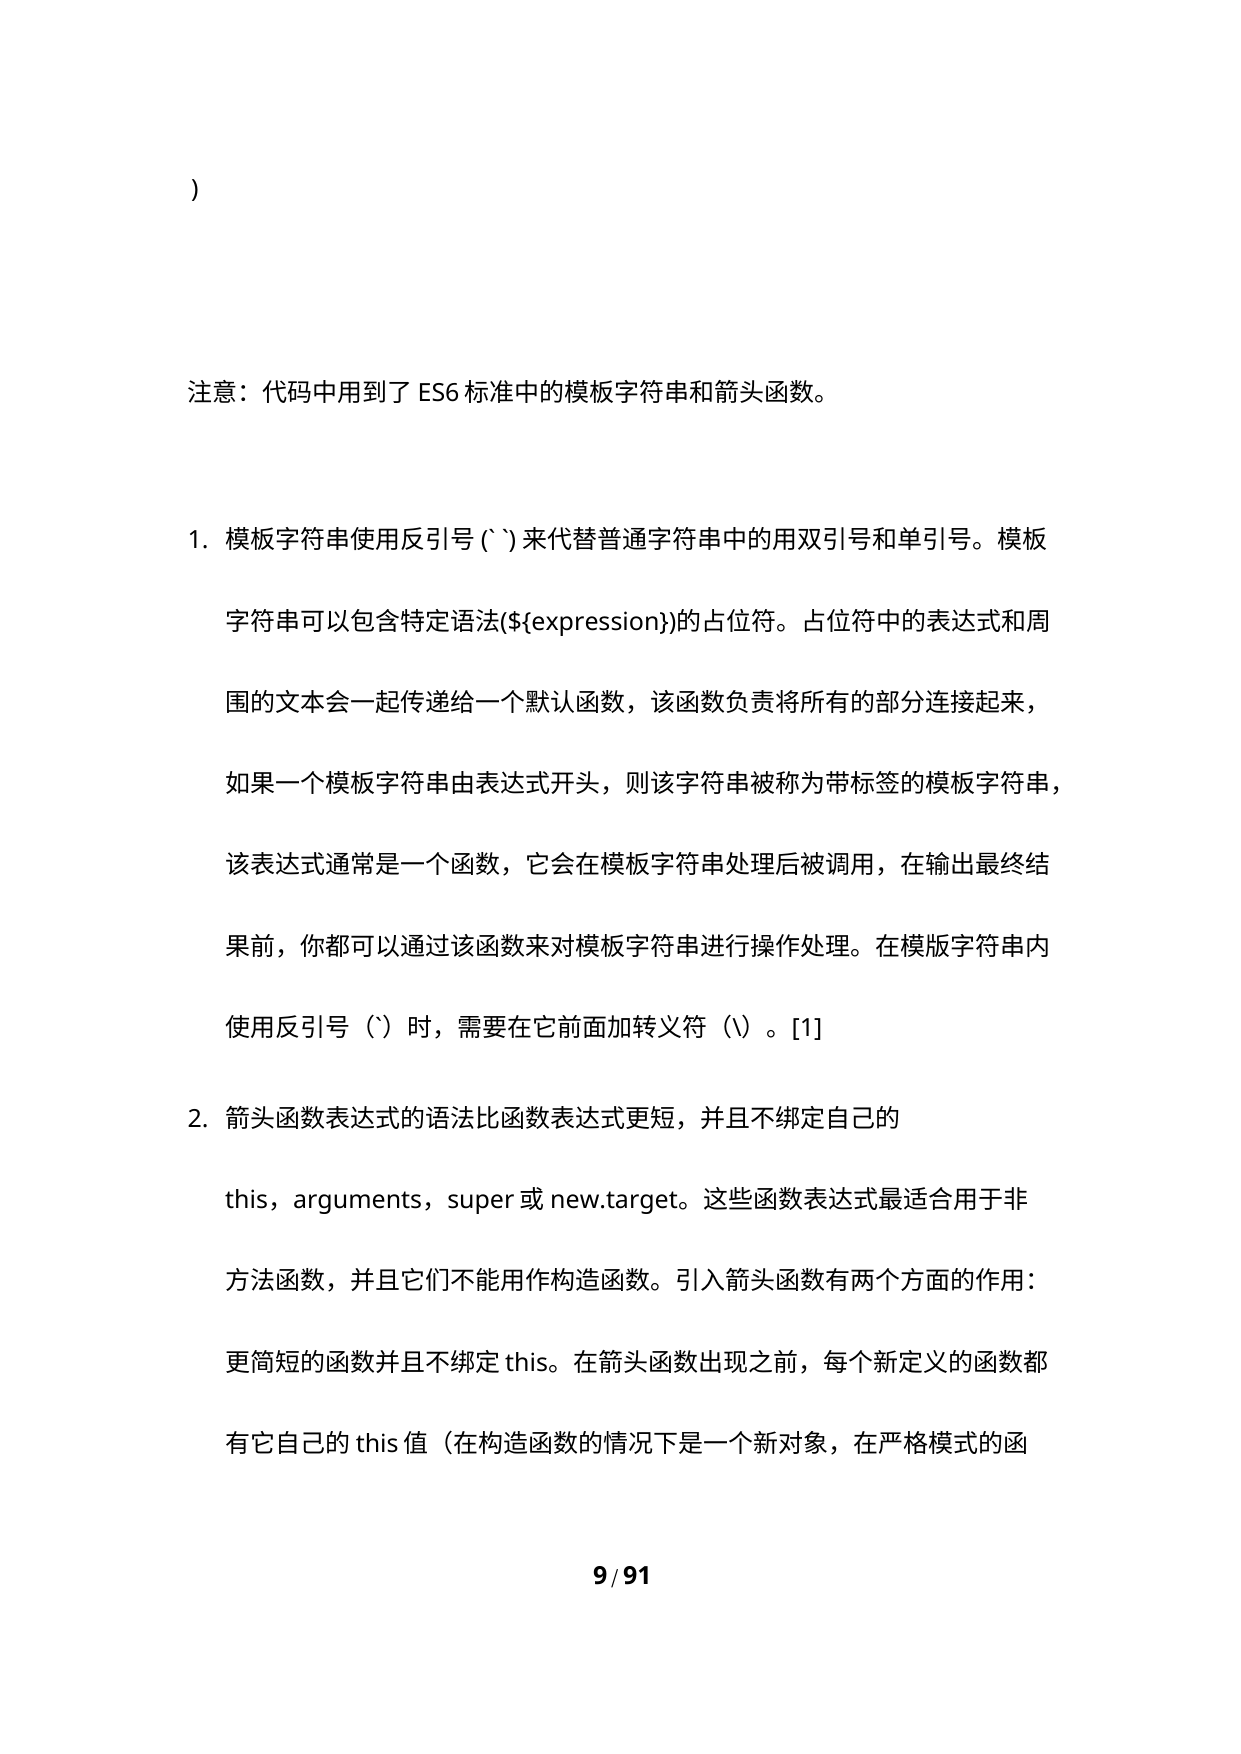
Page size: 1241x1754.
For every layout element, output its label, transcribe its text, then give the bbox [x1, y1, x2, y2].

text ) [187, 155, 1053, 220]
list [187, 1084, 1053, 1474]
text 注意：代码中用到了ES6标准中的模板字符串和箭头函数。 [187, 358, 1053, 423]
list 模板字符串使用反引号 (` `) 来代替普通字符串中的用双引号和单引号。模板字符串可以包含特定语法(${expression})的占位符。占位符中的表达式和周围的文本会一起传递给一个默认函数，该函数负责将所有的部分连接起来，如果一个模板字符串由表达式开头，则该字符串被称为带标签的模板字符串，该表达式通常是一个函数，它会在模板字符串处理后被调用，在输出最终结果前，你都可以通过该函数来对模板字符串进行操作处理。在模版字符串内使用反引号（`）时，需要在它前面加转义符（\）。[1] [187, 506, 1053, 1058]
